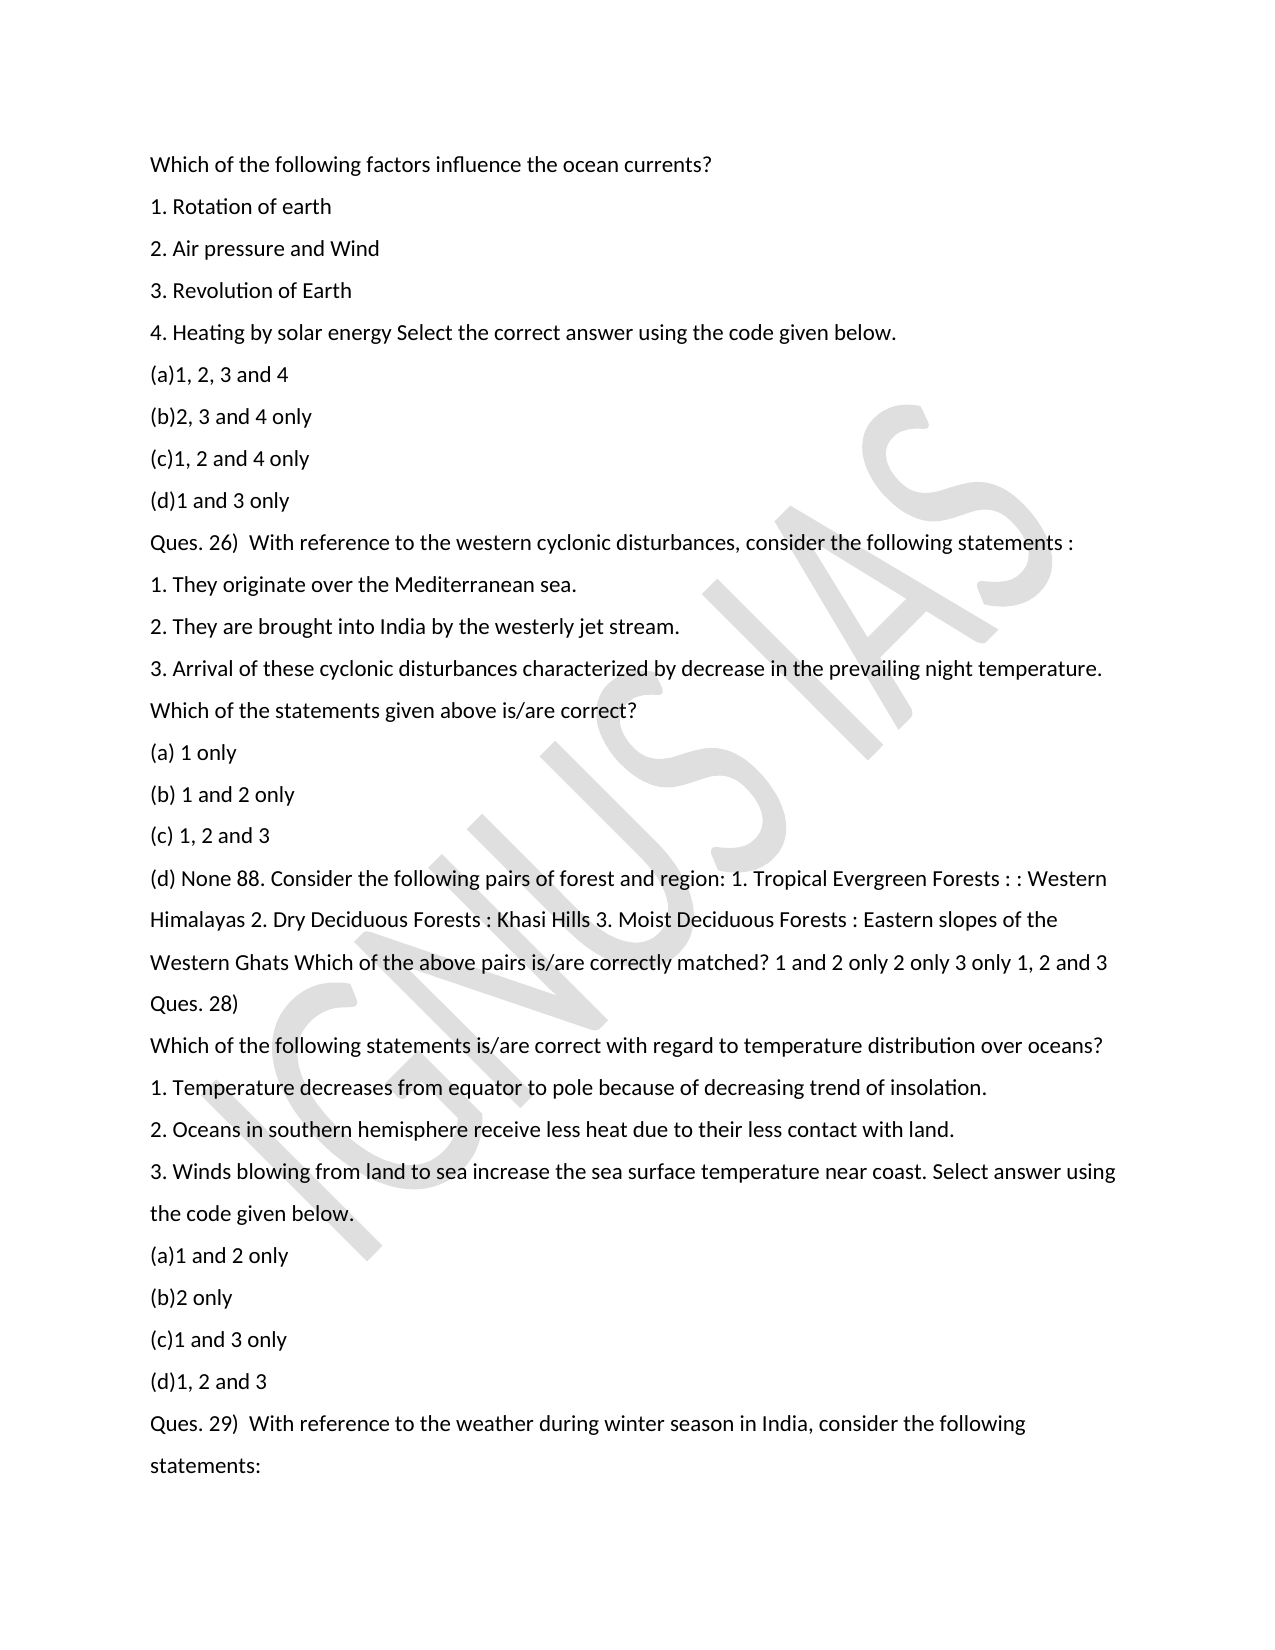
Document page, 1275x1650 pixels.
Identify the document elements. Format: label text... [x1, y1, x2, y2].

text 1. Temperature decreases from equator to pole because of decreasing trend of insolation. [150, 1073, 1125, 1102]
text Ques. 28) [150, 989, 1125, 1018]
text (a) 1 only [150, 738, 1125, 766]
text 1. They originate over the Mediterranean sea. [150, 570, 1125, 598]
text (b) 1 and 2 only [150, 780, 1125, 808]
text (a)1 and 2 only [150, 1241, 1125, 1269]
text (c) 1, 2 and 3 [150, 822, 1125, 850]
text 3. Revolution of Earth [150, 276, 1125, 304]
text 2. Air pressure and Wind [150, 234, 1125, 262]
text 1. Rotation of earth [150, 192, 1125, 220]
text 2. They are brought into India by the westerly jet stream. [150, 612, 1125, 640]
text (c)1 and 3 only [150, 1325, 1125, 1353]
text (d)1, 2 and 3 [150, 1367, 1125, 1395]
text (a)1, 2, 3 and 4 [150, 360, 1125, 388]
text (d) None 88. Consider the following pairs of forest and region: 1. Tropical Evergreen Forests : : Western Himalayas 2. Dry Deciduous Forests : Khasi Hills 3. Moist Deciduous Forests : Eastern slopes of the Western Ghats Which of the above pairs is/are correctly matched? 1 and 2 only 2 only 3 only 1, 2 and 3 [150, 864, 1125, 976]
text Ques. 26) With reference to the western cyclonic disturbances, consider the following statements : [150, 528, 1125, 556]
text 2. Oceans in southern hemisphere receive less heat due to their less contact with land. [150, 1116, 1125, 1143]
text (d)1 and 3 only [150, 486, 1125, 514]
text (b)2 only [150, 1283, 1125, 1311]
text Which of the statements given above is/are correct? [150, 696, 1125, 724]
text 3. Winds blowing from land to sea increase the sea surface temperature near coast. Select answer using the code given below. [150, 1157, 1125, 1227]
text (c)1, 2 and 4 only [150, 444, 1125, 472]
text 3. Arrival of these cyclonic disturbances characterized by decrease in the prevailing night temperature. [150, 654, 1125, 682]
text (b)2, 3 and 4 only [150, 402, 1125, 430]
text 4. Heating by solar energy Select the correct answer using the code given below. [150, 318, 1125, 346]
text Ques. 29) With reference to the weather during winter season in India, consider the following statements: [150, 1409, 1125, 1479]
text Which of the following statements is/are correct with regard to temperature distribution over oceans? [150, 1032, 1125, 1059]
text Which of the following factors influence the ocean currents? [150, 150, 1125, 178]
